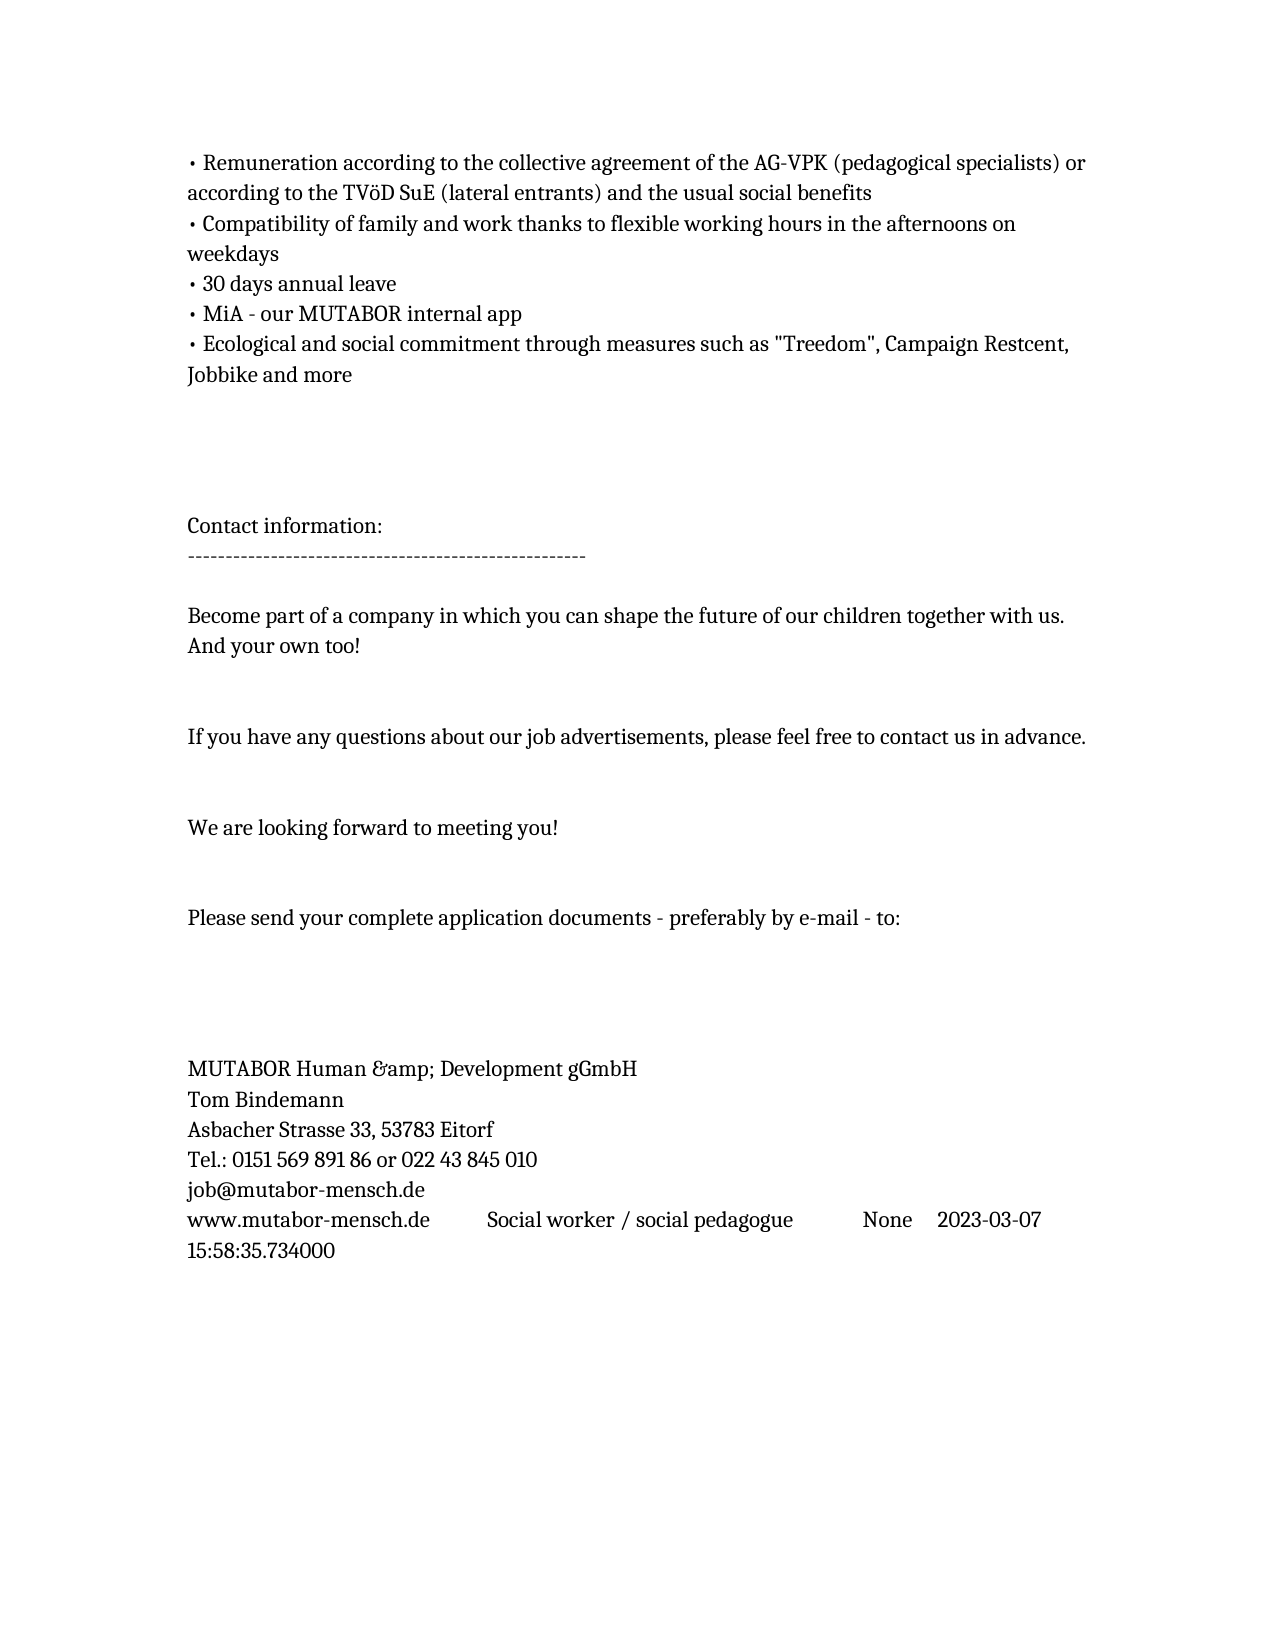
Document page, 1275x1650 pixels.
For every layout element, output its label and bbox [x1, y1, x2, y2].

text [187, 150, 1087, 1294]
